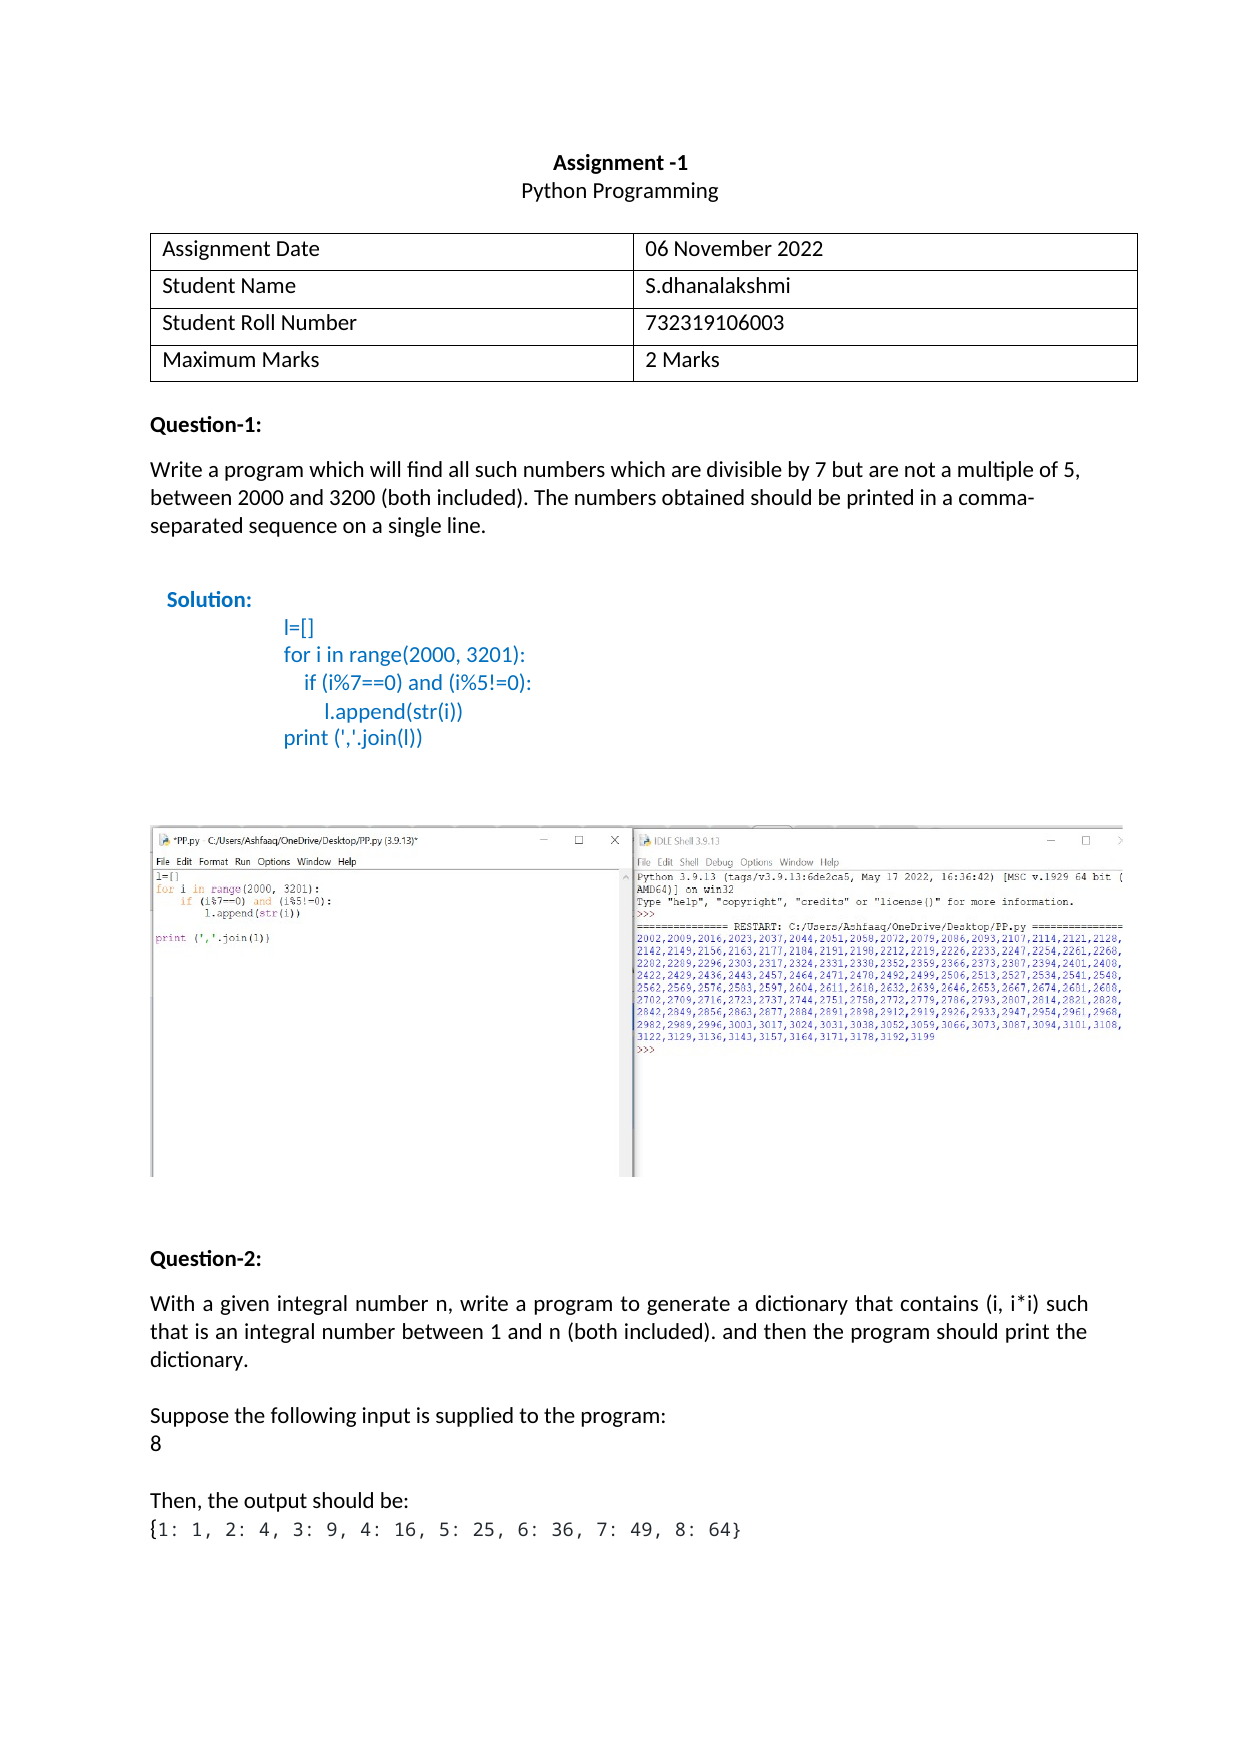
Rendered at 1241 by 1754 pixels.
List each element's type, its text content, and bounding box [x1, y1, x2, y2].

table_cell Student Name [151, 271, 633, 307]
table_cell l.append(str(i)) [146, 698, 553, 726]
table_header Solution: [146, 589, 553, 614]
subtitle Question-1: [150, 410, 1148, 438]
subtitle Question-2: [150, 1244, 1148, 1272]
table_cell S.dhanalakshmi [634, 271, 1137, 307]
table_cell Student Roll Number [151, 309, 633, 345]
text With a given integral number n, write a program to generate a dictionary that contains (i, i*i) such that is an integral number between 1 and n (both included). and then the program should print the dictionary. [150, 1289, 1089, 1373]
text {1: 1, 2: 4, 3: 9, 4: 16, 5: 25, 6: 36, 7: 49, 8: 64} [150, 1514, 1148, 1542]
table_cell print (','.join(l)) [146, 726, 553, 752]
table_cell 2 Marks [634, 346, 1137, 381]
text Suppose the following input is supplied to the program: 8 [150, 1401, 676, 1457]
subtitle Assignment -1 [519, 148, 721, 176]
text Write a program which will find all such numbers which are divisible by 7 but are not a multiple of 5, between 2000 and 3200 (both included). The numbers obtained should be printed in a comma- separated sequence on a single line. [150, 455, 1127, 539]
table_cell for i in range(2000, 3201): [146, 642, 553, 670]
table_cell l=[] [146, 614, 553, 642]
table_cell 732319106003 [634, 309, 1137, 345]
text Then, the output should be: [150, 1486, 1148, 1514]
text Python Programming [519, 176, 721, 204]
table_header 06 November 2022 [634, 234, 1137, 270]
picture [150, 825, 1123, 1177]
table_cell if (i%7==0) and (i%5!=0): [146, 670, 553, 698]
table_header Assignment Date [151, 234, 633, 270]
table_cell Maximum Marks [151, 346, 633, 381]
